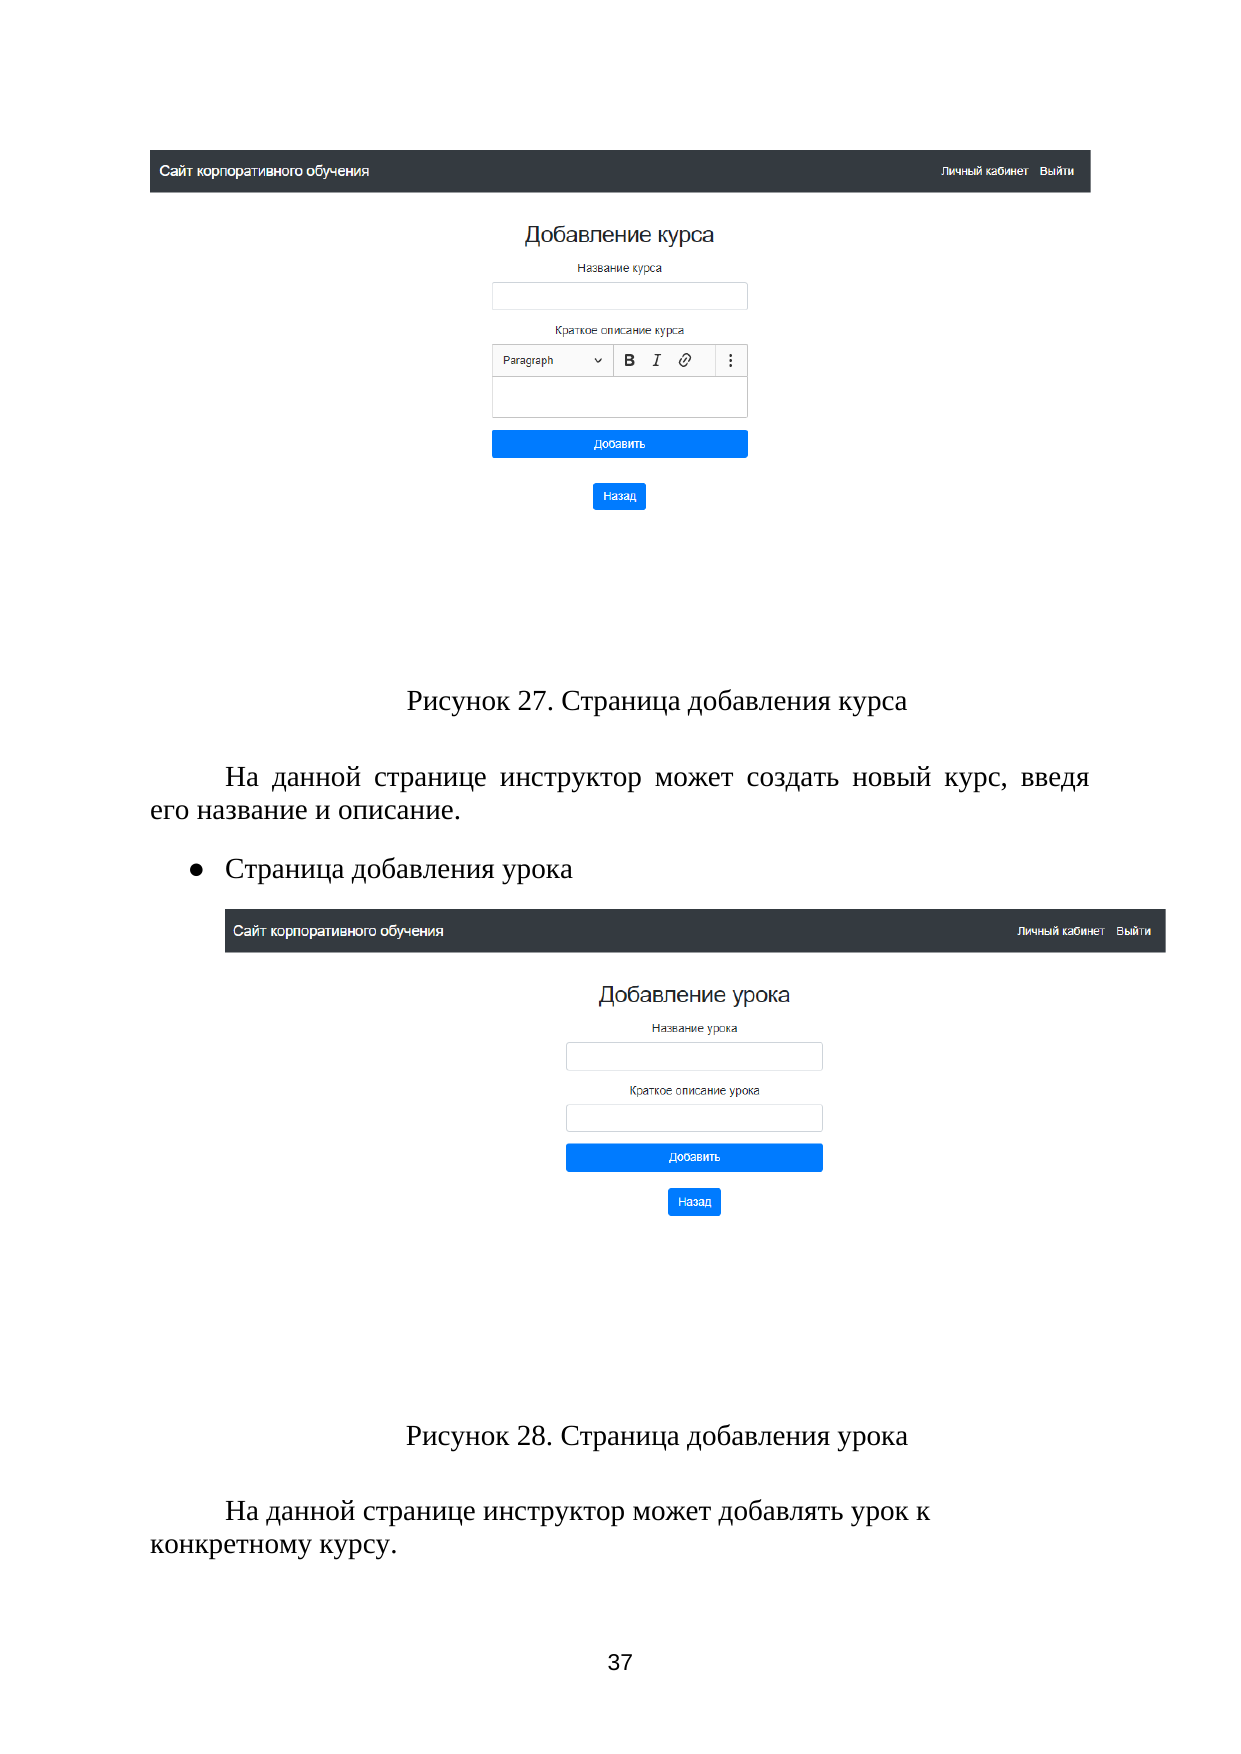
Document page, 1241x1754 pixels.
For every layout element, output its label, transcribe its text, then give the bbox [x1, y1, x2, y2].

picture [225, 909, 1166, 1393]
picture [150, 150, 1091, 659]
text На данной странице инструктор может создать новый курс, введя его название и описание. [150, 759, 1090, 826]
list Страница добавления урока [187, 851, 1090, 884]
text Рисунок 28. Страница добавления урока [150, 1418, 1090, 1451]
text На данной странице инструктор может добавлять урок к конкретному курсу. [150, 1493, 1090, 1560]
text Рисунок 27. Страница добавления курса [150, 683, 1090, 717]
